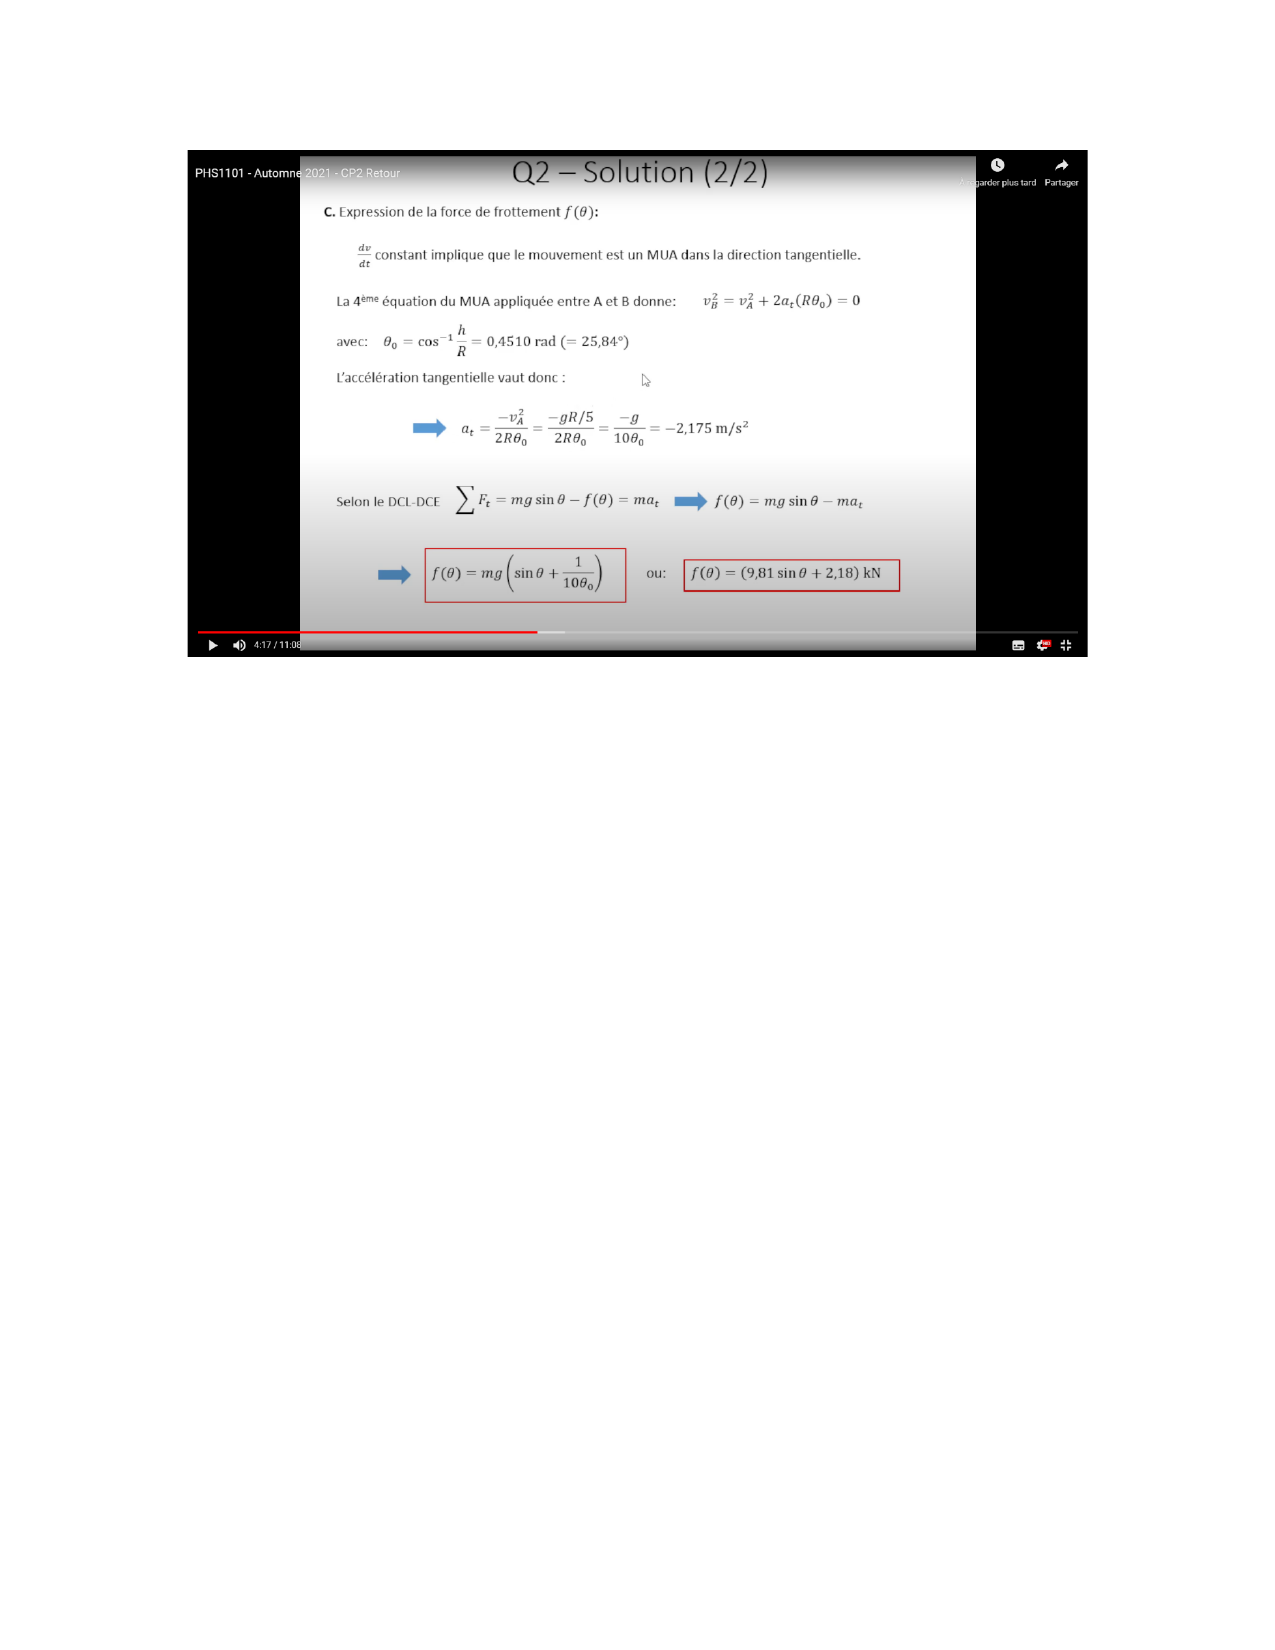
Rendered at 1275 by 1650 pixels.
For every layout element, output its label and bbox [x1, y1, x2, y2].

picture [187, 150, 1088, 657]
